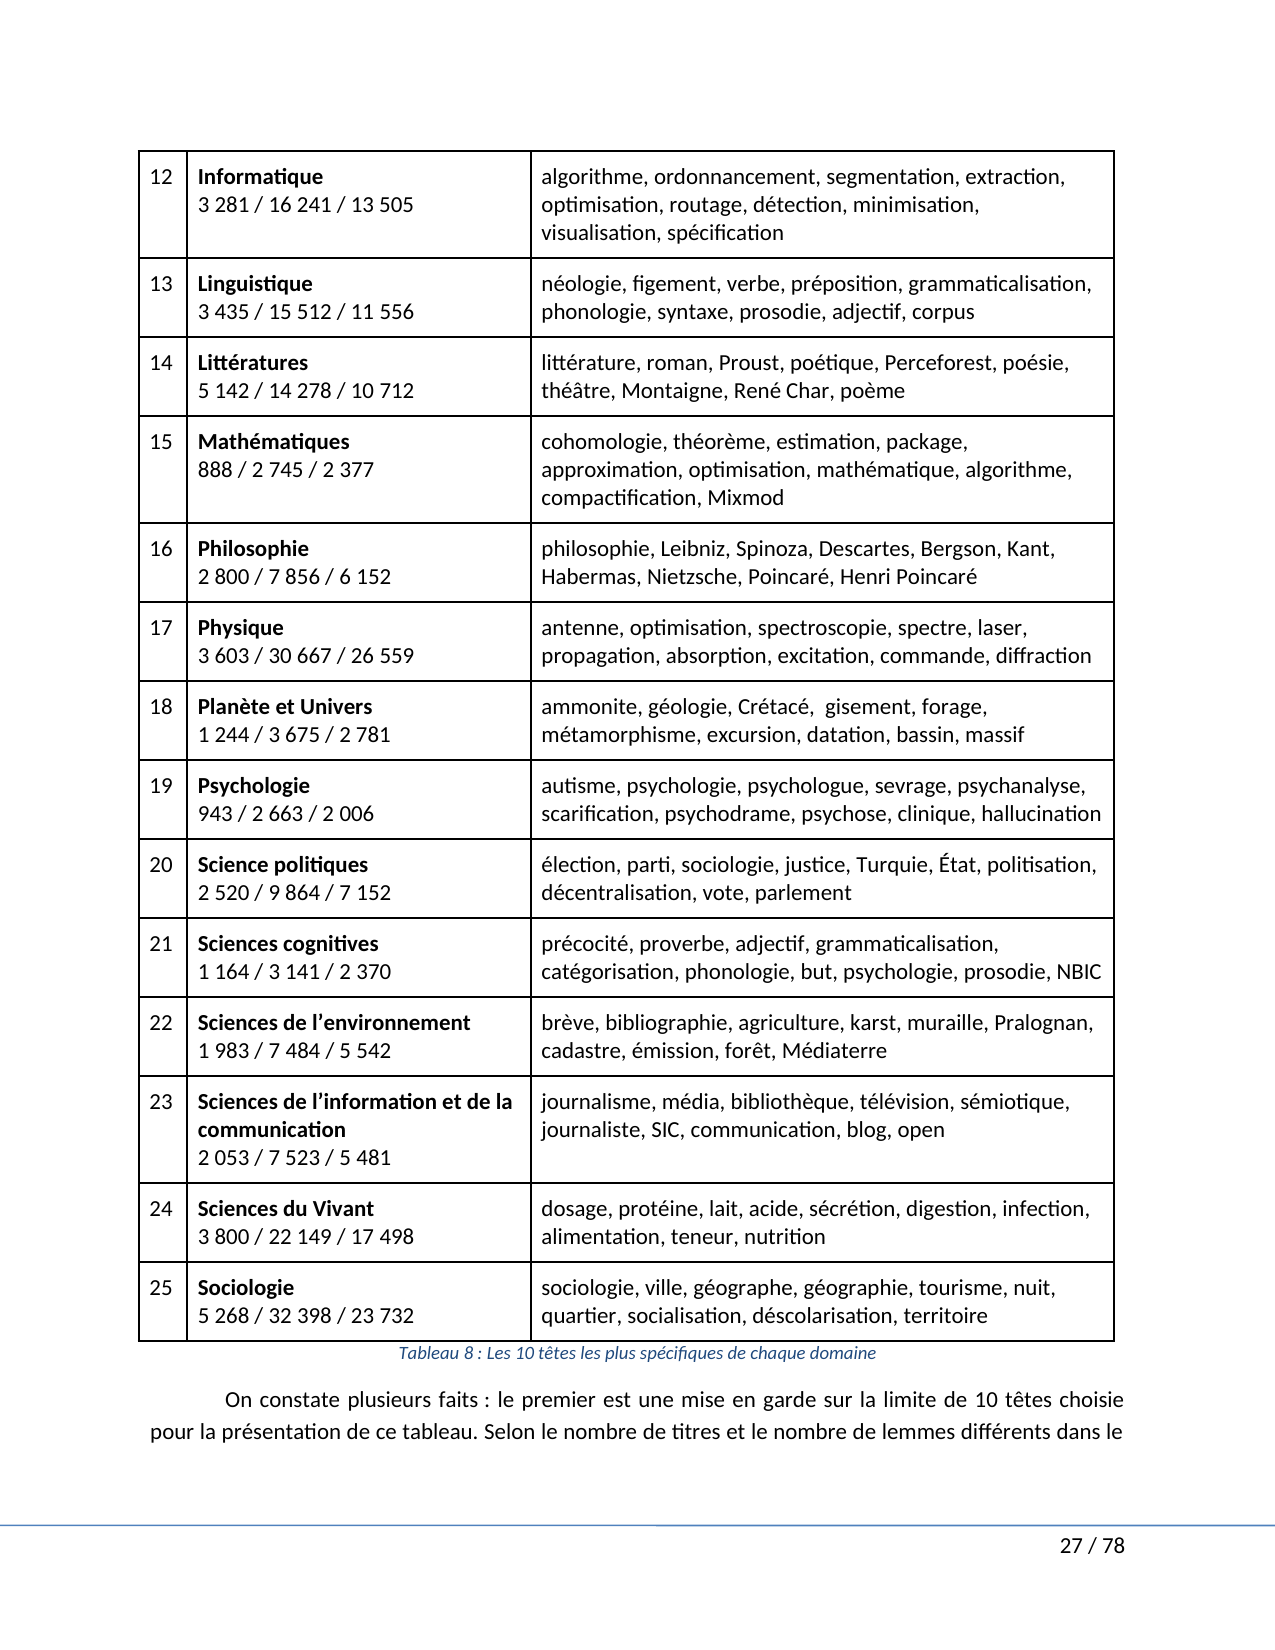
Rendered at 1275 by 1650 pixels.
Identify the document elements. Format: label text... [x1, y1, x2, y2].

table_cell 25 [140, 1263, 186, 1339]
table_cell ammonite, géologie, Crétacé, gisement, forage, métamorphisme, excursion, datation, bassin, massif [532, 682, 1113, 759]
table_cell Sciences de l’information et de la communication 2 053 / 7 523 / 5 481 [188, 1077, 530, 1182]
table_cell journalisme, média, bibliothèque, télévision, sémiotique, journaliste, SIC, communication, blog, open [532, 1077, 1113, 1182]
table_cell Sciences de l’environnement 1 983 / 7 484 / 5 542 [188, 998, 530, 1074]
table_cell philosophie, Leibniz, Spinoza, Descartes, Bergson, Kant, Habermas, Nietzsche, Poincaré, Henri Poincaré [532, 524, 1113, 601]
table_cell Sciences du Vivant 3 800 / 22 149 / 17 498 [188, 1184, 530, 1261]
table_cell Psychologie 943 / 2 663 / 2 006 [188, 761, 530, 838]
table_cell 16 [140, 524, 186, 601]
text Tableau 8 : Les 10 têtes les plus spécifiques de chaque domaine [150, 1342, 1125, 1364]
table_cell sociologie, ville, géographe, géographie, tourisme, nuit, quartier, socialisation, déscolarisation, territoire [532, 1263, 1113, 1339]
table_cell Littératures 5 142 / 14 278 / 10 712 [188, 338, 530, 415]
table_cell 14 [140, 338, 186, 415]
table_cell autisme, psychologie, psychologue, sevrage, psychanalyse, scarification, psychodrame, psychose, clinique, hallucination [532, 761, 1113, 838]
table_cell Mathématiques 888 / 2 745 / 2 377 [188, 417, 530, 522]
table_cell 13 [140, 259, 186, 336]
table_cell 12 [140, 152, 186, 257]
table_cell 22 [140, 998, 186, 1074]
table_cell Science politiques 2 520 / 9 864 / 7 152 [188, 840, 530, 917]
table_cell 19 [140, 761, 186, 838]
table_cell cohomologie, théorème, estimation, package, approximation, optimisation, mathématique, algorithme, compactification, Mixmod [532, 417, 1113, 522]
table_cell littérature, roman, Proust, poétique, Perceforest, poésie, théâtre, Montaigne, René Char, poème [532, 338, 1113, 415]
table_cell Sociologie 5 268 / 32 398 / 23 732 [188, 1263, 530, 1339]
table_cell antenne, optimisation, spectroscopie, spectre, laser, propagation, absorption, excitation, commande, diffraction [532, 603, 1113, 680]
table_cell 18 [140, 682, 186, 759]
table_cell 20 [140, 840, 186, 917]
table_cell 21 [140, 919, 186, 996]
table_cell Physique 3 603 / 30 667 / 26 559 [188, 603, 530, 680]
table_cell brève, bibliographie, agriculture, karst, muraille, Pralognan, cadastre, émission, forêt, Médiaterre [532, 998, 1113, 1074]
table_cell précocité, proverbe, adjectif, grammaticalisation, catégorisation, phonologie, but, psychologie, prosodie, NBIC [532, 919, 1113, 996]
table_cell néologie, figement, verbe, préposition, grammaticalisation, phonologie, syntaxe, prosodie, adjectif, corpus [532, 259, 1113, 336]
table_cell 24 [140, 1184, 186, 1261]
table_cell Planète et Univers 1 244 / 3 675 / 2 781 [188, 682, 530, 759]
table_cell Sciences cognitives 1 164 / 3 141 / 2 370 [188, 919, 530, 996]
table_cell 23 [140, 1077, 186, 1182]
table_cell Philosophie 2 800 / 7 856 / 6 152 [188, 524, 530, 601]
table_cell Linguistique 3 435 / 15 512 / 11 556 [188, 259, 530, 336]
table_cell 17 [140, 603, 186, 680]
table_cell dosage, protéine, lait, acide, sécrétion, digestion, infection, alimentation, teneur, nutrition [532, 1184, 1113, 1261]
table_cell élection, parti, sociologie, justice, Turquie, État, politisation, décentralisation, vote, parlement [532, 840, 1113, 917]
table_cell algorithme, ordonnancement, segmentation, extraction, optimisation, routage, détection, minimisation, visualisation, spécification [532, 152, 1113, 257]
table_cell Informatique 3 281 / 16 241 / 13 505 [188, 152, 530, 257]
table_cell 15 [140, 417, 186, 522]
